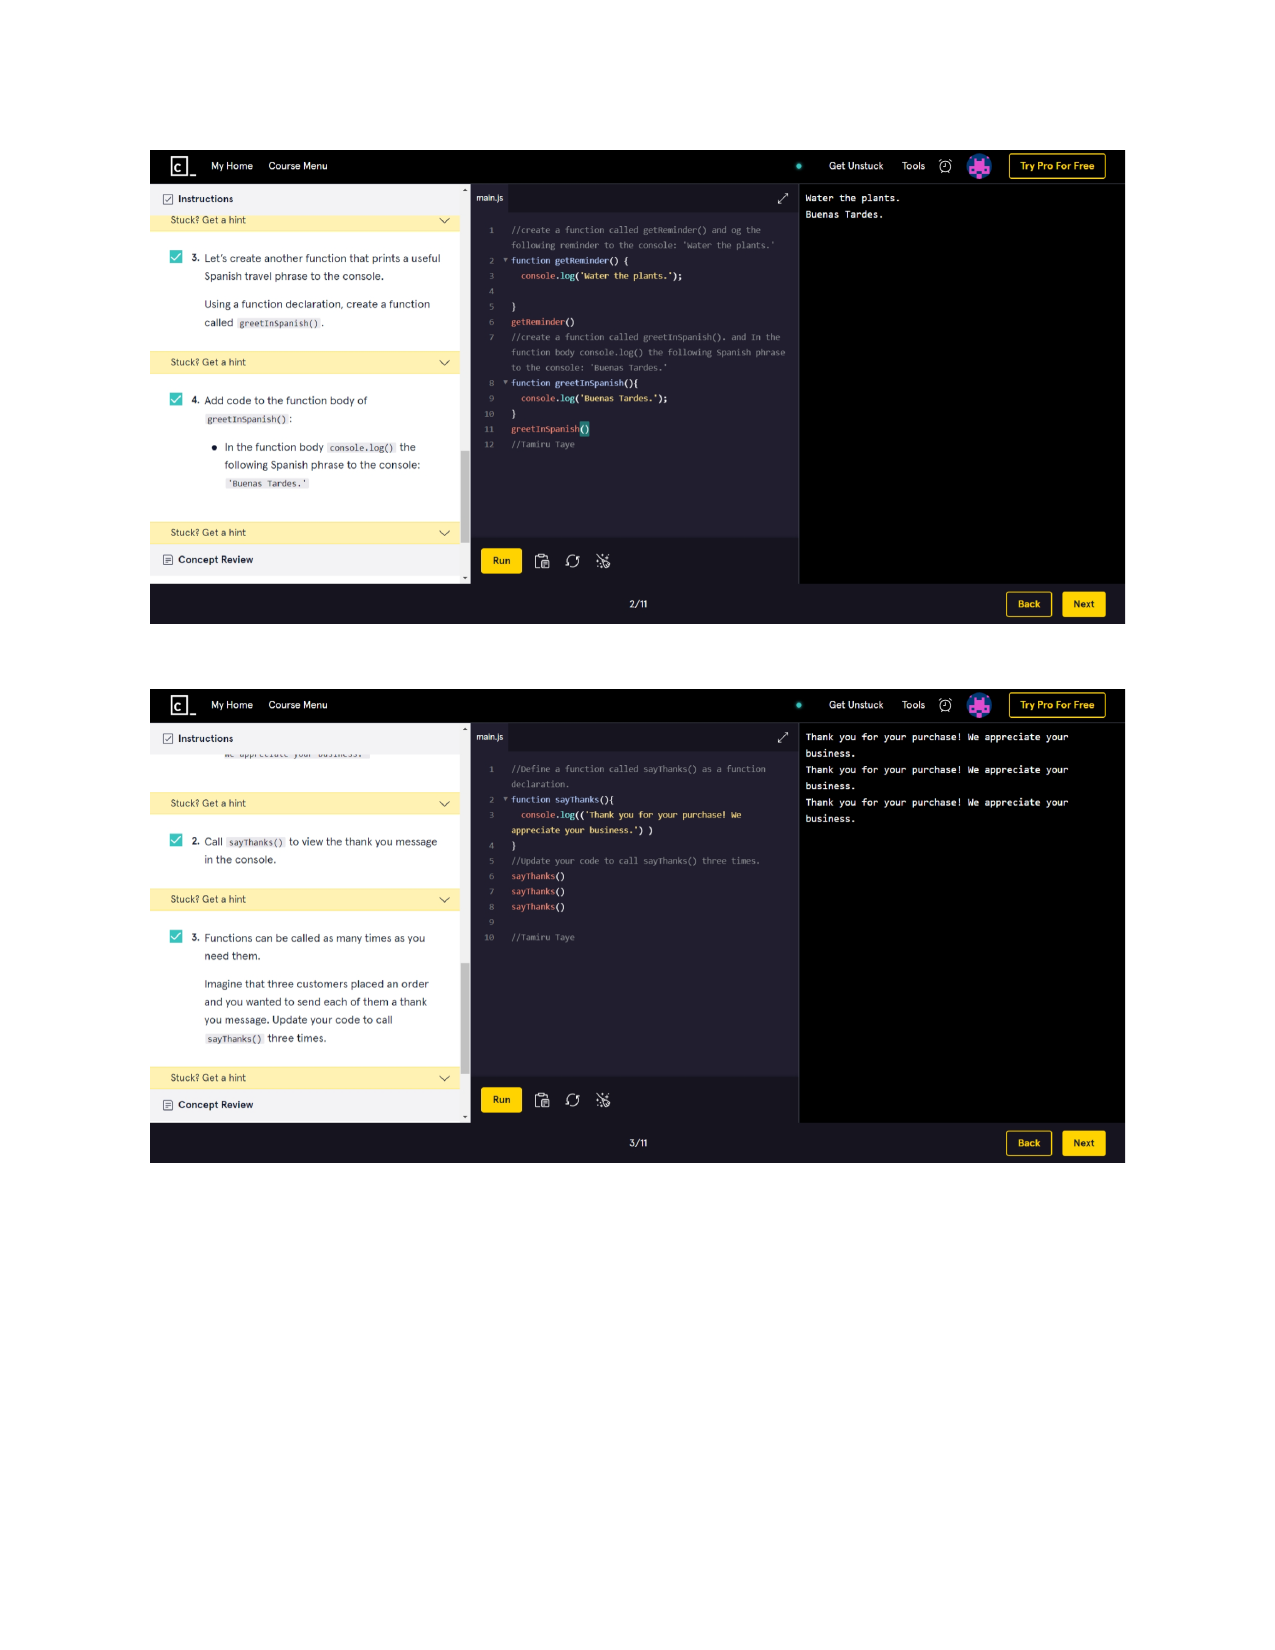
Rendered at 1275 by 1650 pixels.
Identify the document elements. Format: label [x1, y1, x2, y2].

picture [150, 150, 1125, 624]
picture [150, 689, 1125, 1163]
